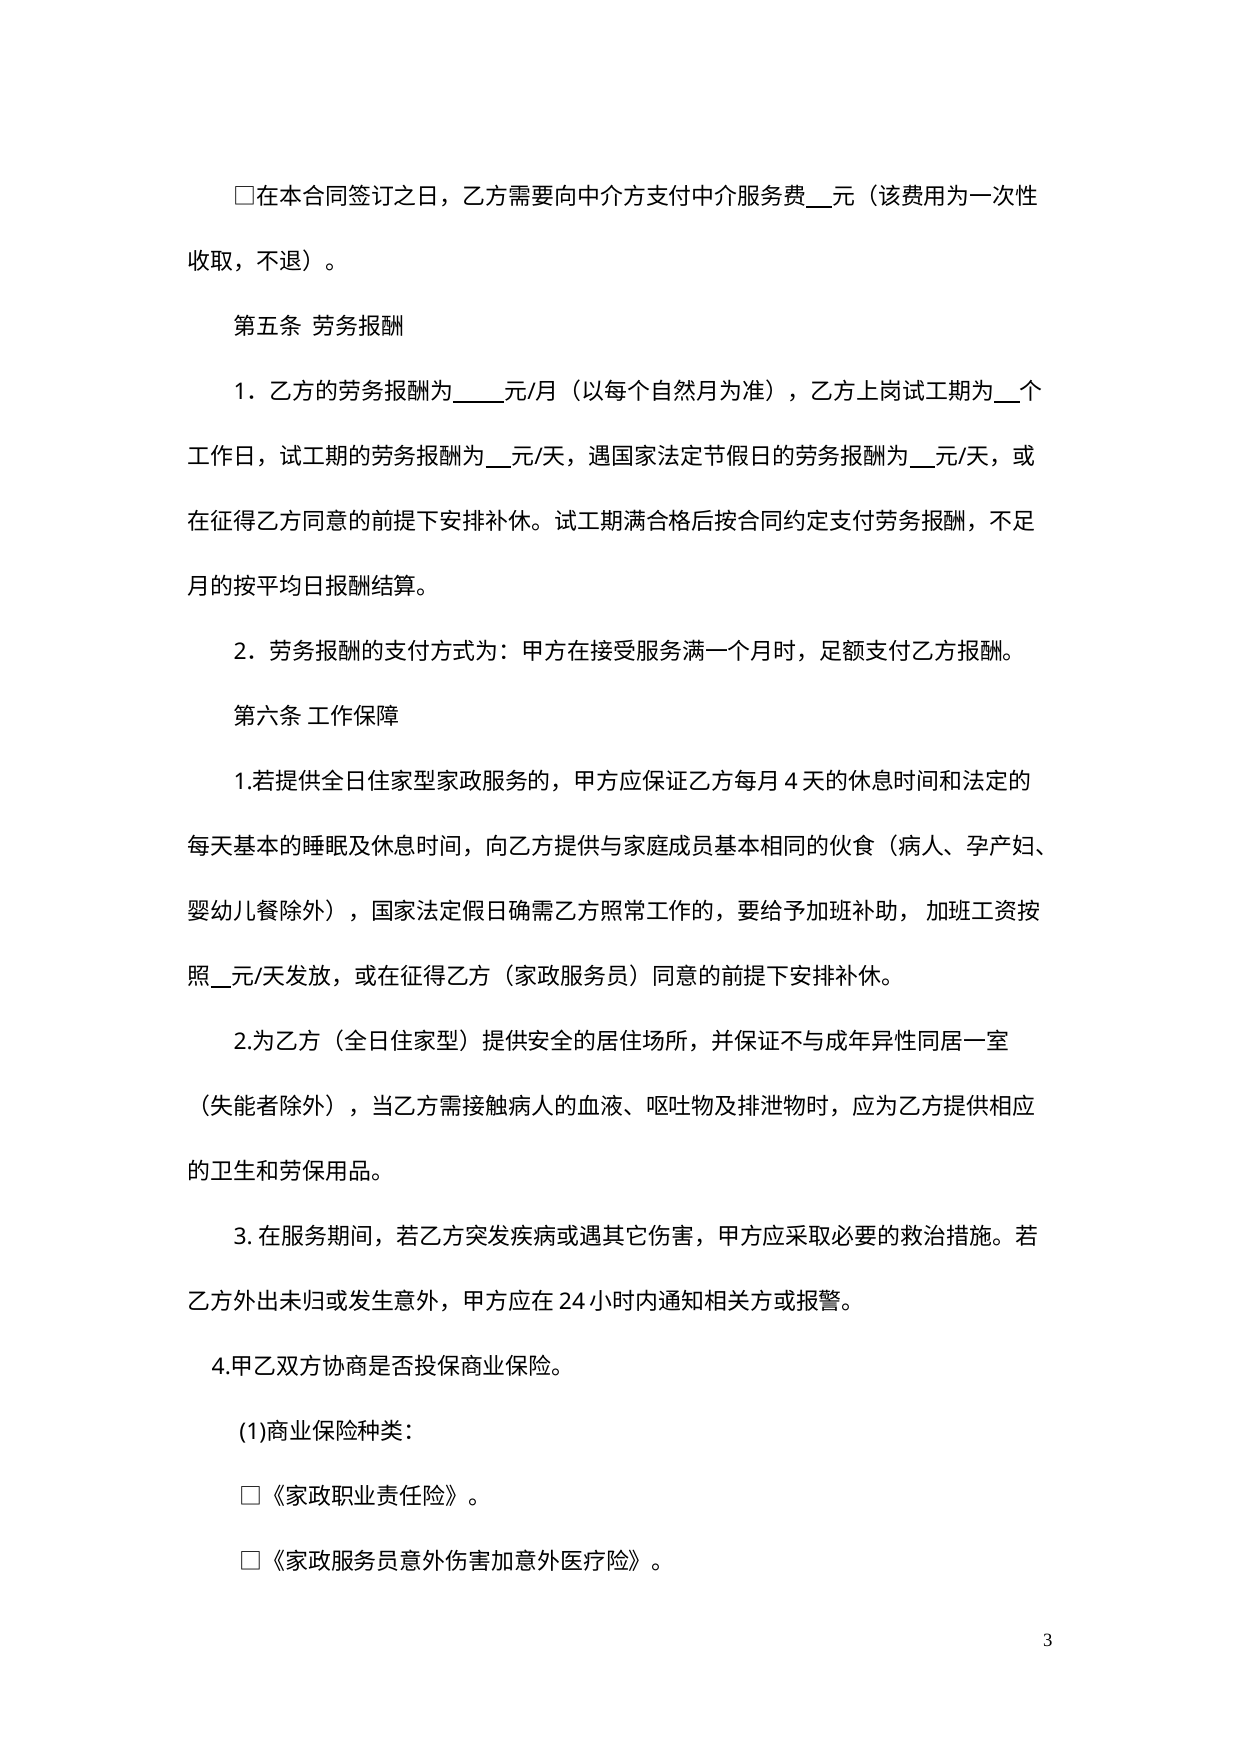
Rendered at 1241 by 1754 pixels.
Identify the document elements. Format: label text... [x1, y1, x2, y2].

text 1．乙方的劳务报酬为 元/月（以每个自然月为准），乙方上岗试工期为 个工作日，试工期的劳务报酬为 元/天，遇国家法定节假日的劳务报酬为 元/天，或在征得乙方同意的前提下安排补休。试工期满合格后按合同约定支付劳务报酬，不足月的按平均日报酬结算。 [187, 357, 1053, 617]
text 1.若提供全日住家型家政服务的，甲方应保证乙方每月4天的休息时间和法定的每天基本的睡眠及休息时间，向乙方提供与家庭成员基本相同的伙食（病人、孕产妇、婴幼儿餐除外），国家法定假日确需乙方照常工作的，要给予加班补助， 加班工资按照 元/天发放，或在征得乙方（家政服务员）同意的前提下安排补休。 [187, 747, 1053, 1007]
text 2.为乙方（全日住家型）提供安全的居住场所，并保证不与成年异性同居一室（失能者除外），当乙方需接触病人的血液、呕吐物及排泄物时，应为乙方提供相应的卫生和劳保用品。 [187, 1007, 1053, 1202]
text 2．劳务报酬的支付方式为：甲方在接受服务满一个月时，足额支付乙方报酬。 [187, 617, 1053, 682]
text □《家政服务员意外伤害加意外医疗险》。 [187, 1527, 1053, 1592]
text 第五条 劳务报酬 [187, 292, 1053, 357]
text (1)商业保险种类： [187, 1397, 1053, 1462]
text 第六条 工作保障 [187, 682, 1053, 747]
text □在本合同签订之日，乙方需要向中介方支付中介服务费 元（该费用为一次性收取，不退）。 [187, 162, 1053, 292]
text 4.甲乙双方协商是否投保商业保险。 [187, 1332, 1053, 1397]
text 3. 在服务期间，若乙方突发疾病或遇其它伤害，甲方应采取必要的救治措施。若乙方外出未归或发生意外，甲方应在24小时内通知相关方或报警。 [187, 1202, 1053, 1332]
text □《家政职业责任险》。 [187, 1462, 1053, 1527]
